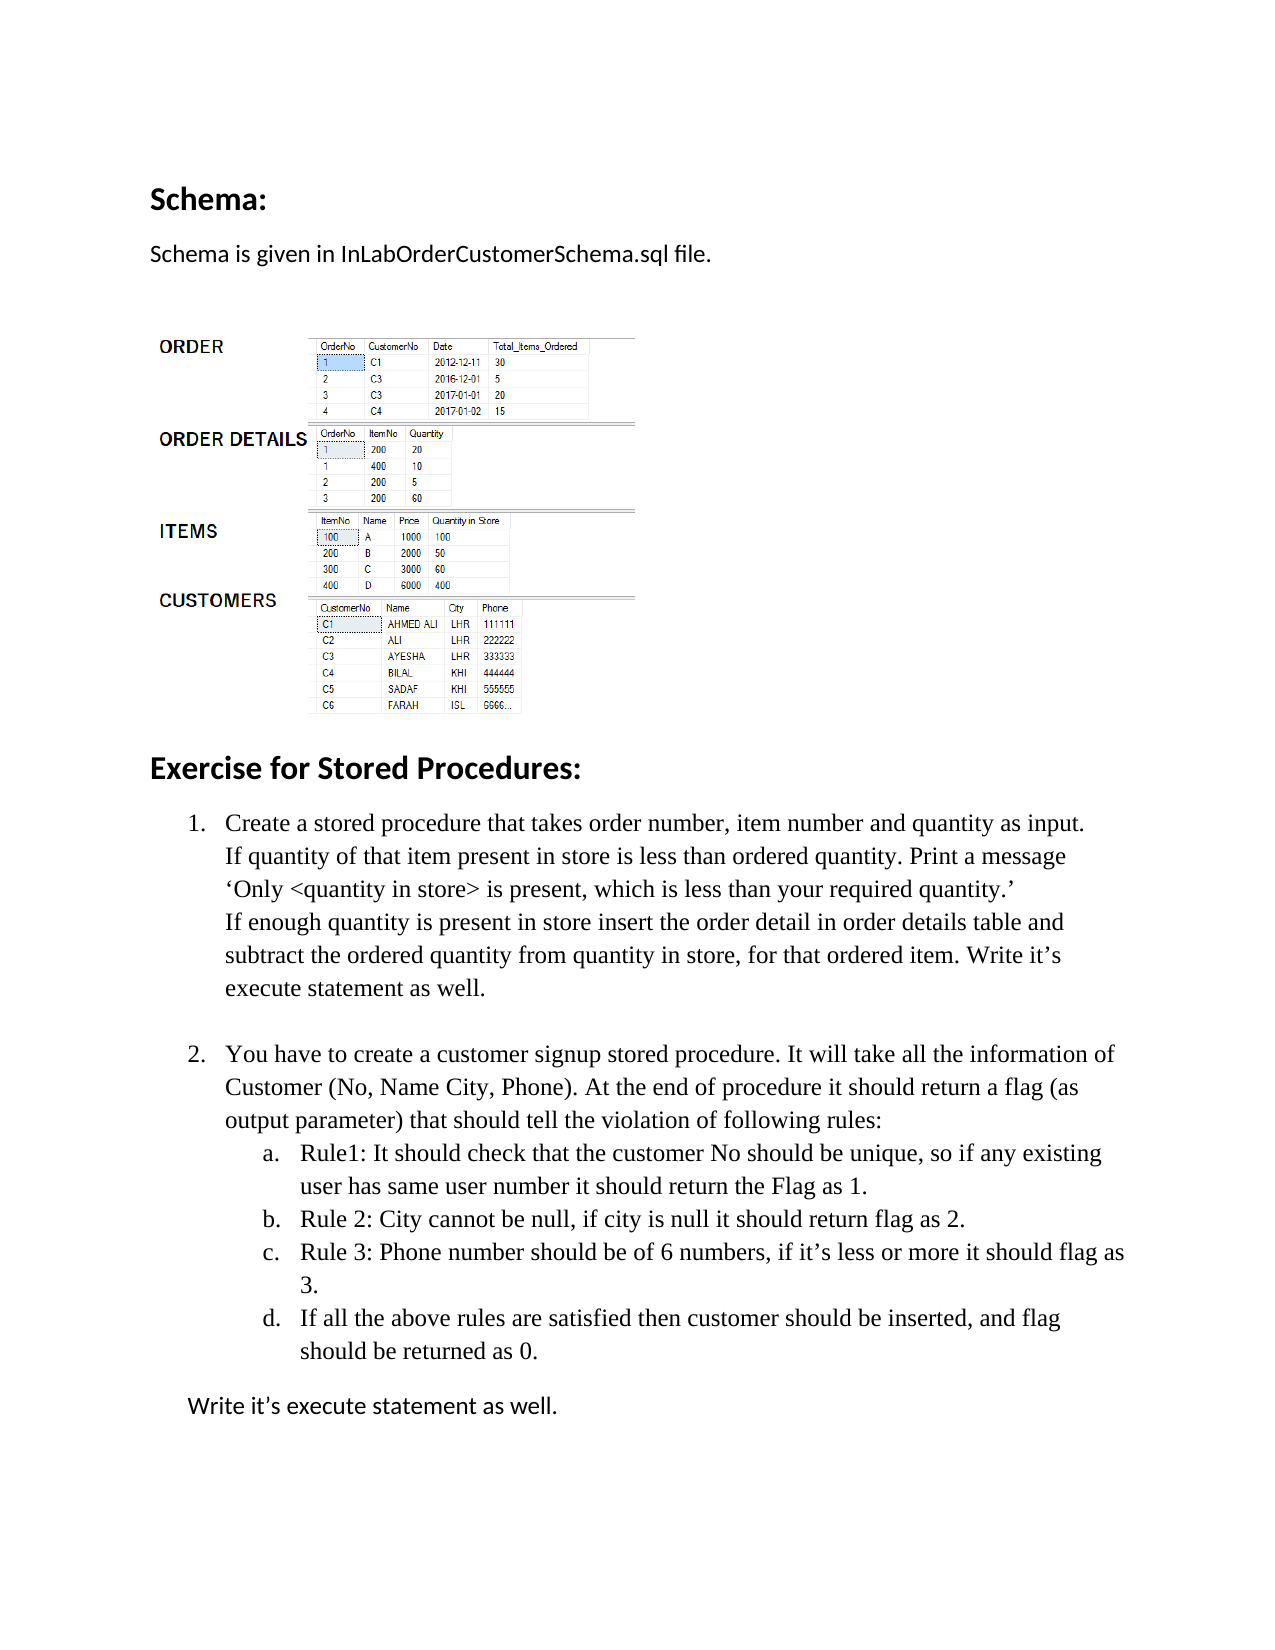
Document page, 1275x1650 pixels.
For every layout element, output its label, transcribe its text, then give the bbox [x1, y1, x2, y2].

text Exercise for Stored Procedures: [150, 747, 1125, 788]
text Schema is given in InLabOrderCustomerSchema.sql file. [150, 239, 1125, 269]
picture [150, 335, 643, 729]
list Rule1: It should check that the customer No should be unique, so if any existing user has same user number it should return the Flag as 1. [262, 1138, 1125, 1200]
list Rule 2: City cannot be null, if city is null it should return flag as 2. [262, 1204, 1125, 1233]
text Schema: [150, 178, 1125, 219]
list Create a stored procedure that takes order number, item number and quantity as input. [187, 808, 1125, 837]
list Rule 3: Phone number should be of 6 numbers, if it’s less or more it should flag as 3. [262, 1237, 1125, 1299]
list If all the above rules are satisfied then customer should be inserted, and flag should be returned as 0. [262, 1303, 1125, 1365]
text Write it’s execute statement as well. [187, 1390, 1125, 1421]
text If enough quantity is present in store insert the order detail in order details table and subtract the ordered quantity from quantity in store, for that ordered item. Write it’s execute statement as well. [225, 907, 1125, 1002]
text If quantity of that item present in store is less than ordered quantity. Print a message ‘Only <quantity in store> is present, which is less than your required quantity.’ [225, 841, 1125, 903]
list You have to create a customer signup stored procedure. It will take all the information of Customer (No, Name City, Phone). At the end of procedure it should return a flag (as output parameter) that should tell the violation of following rules: [187, 1039, 1125, 1134]
